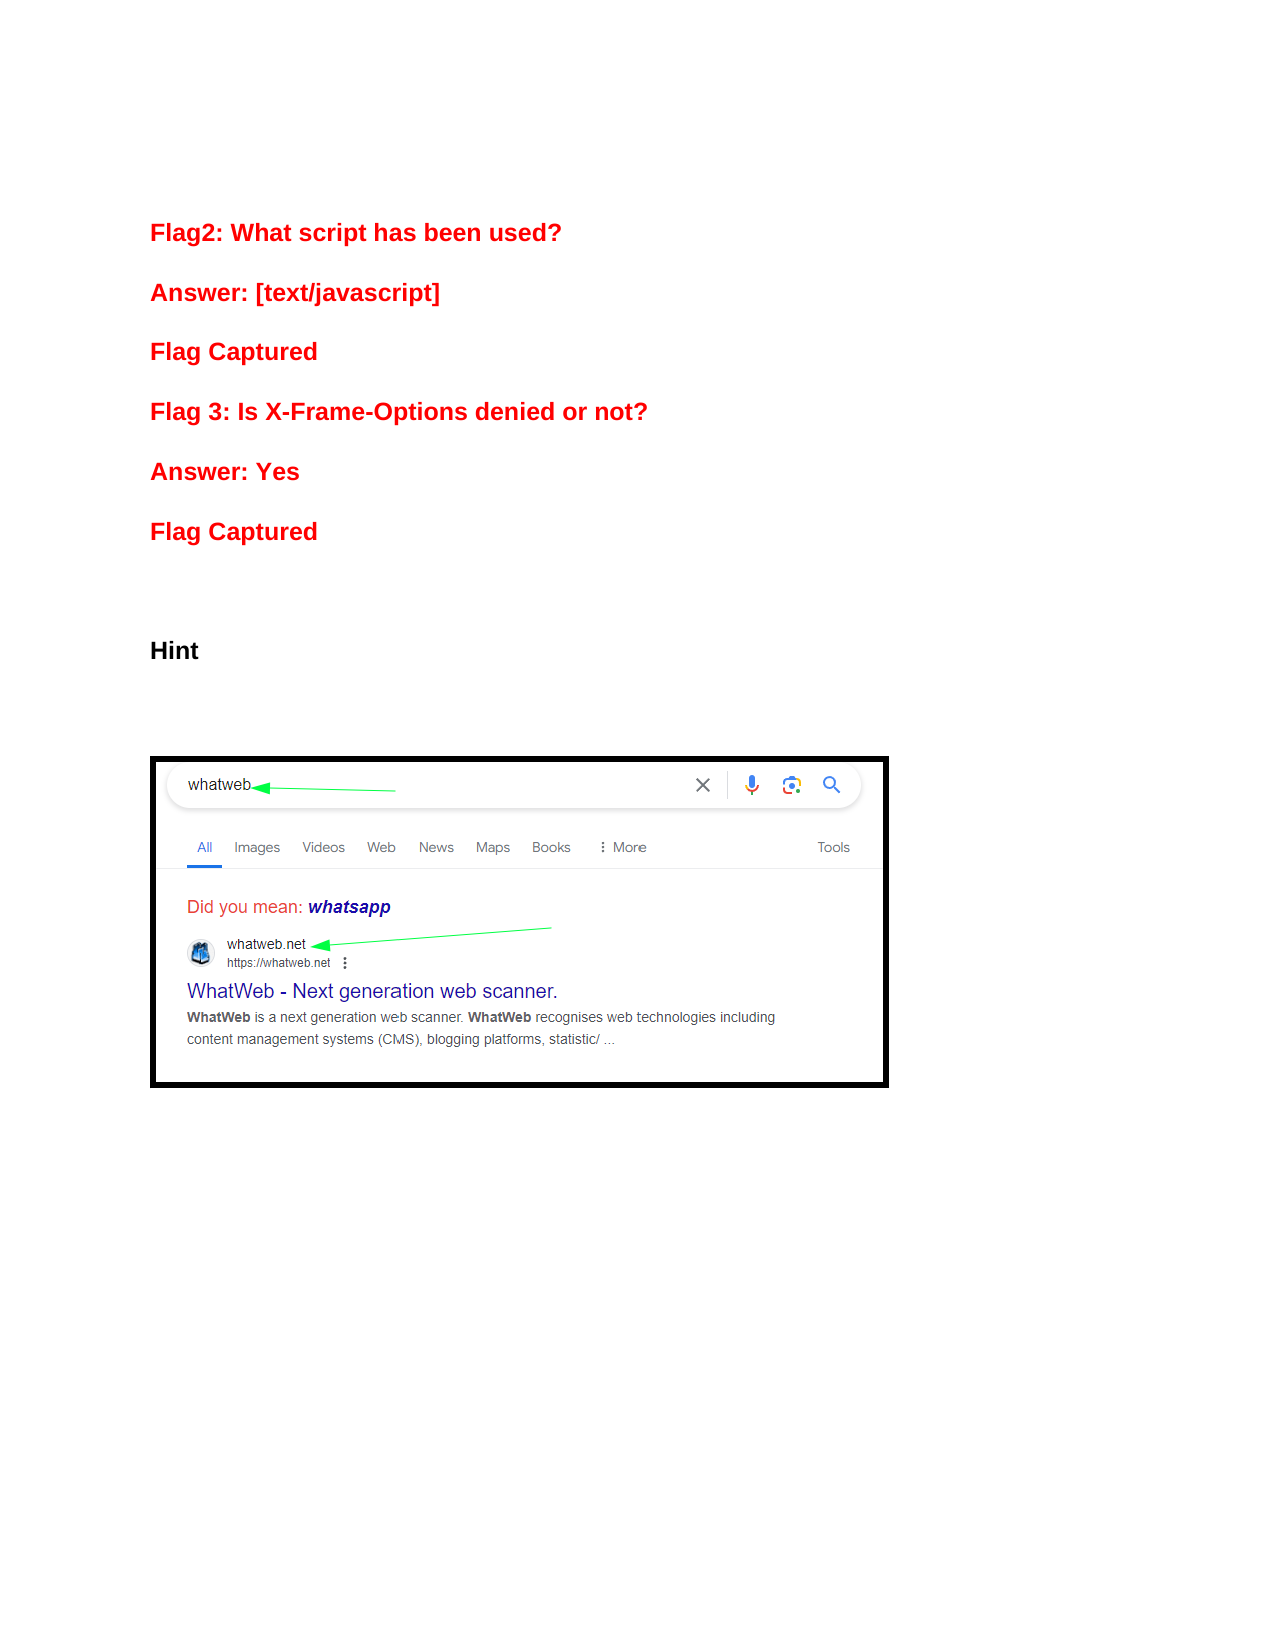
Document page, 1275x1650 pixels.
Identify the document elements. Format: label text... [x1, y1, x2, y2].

text Answer: Yes [150, 457, 1125, 486]
picture [156, 762, 883, 1082]
text Flag 3: Is X-Frame-Options denied or not? [150, 397, 1125, 426]
text Answer: [text/javascript] [150, 277, 1125, 306]
text Hint [150, 636, 1125, 665]
text Flag Captured [150, 337, 1125, 366]
text Flag Captured [150, 517, 1125, 545]
text Flag2: What script has been used? [150, 218, 1125, 246]
